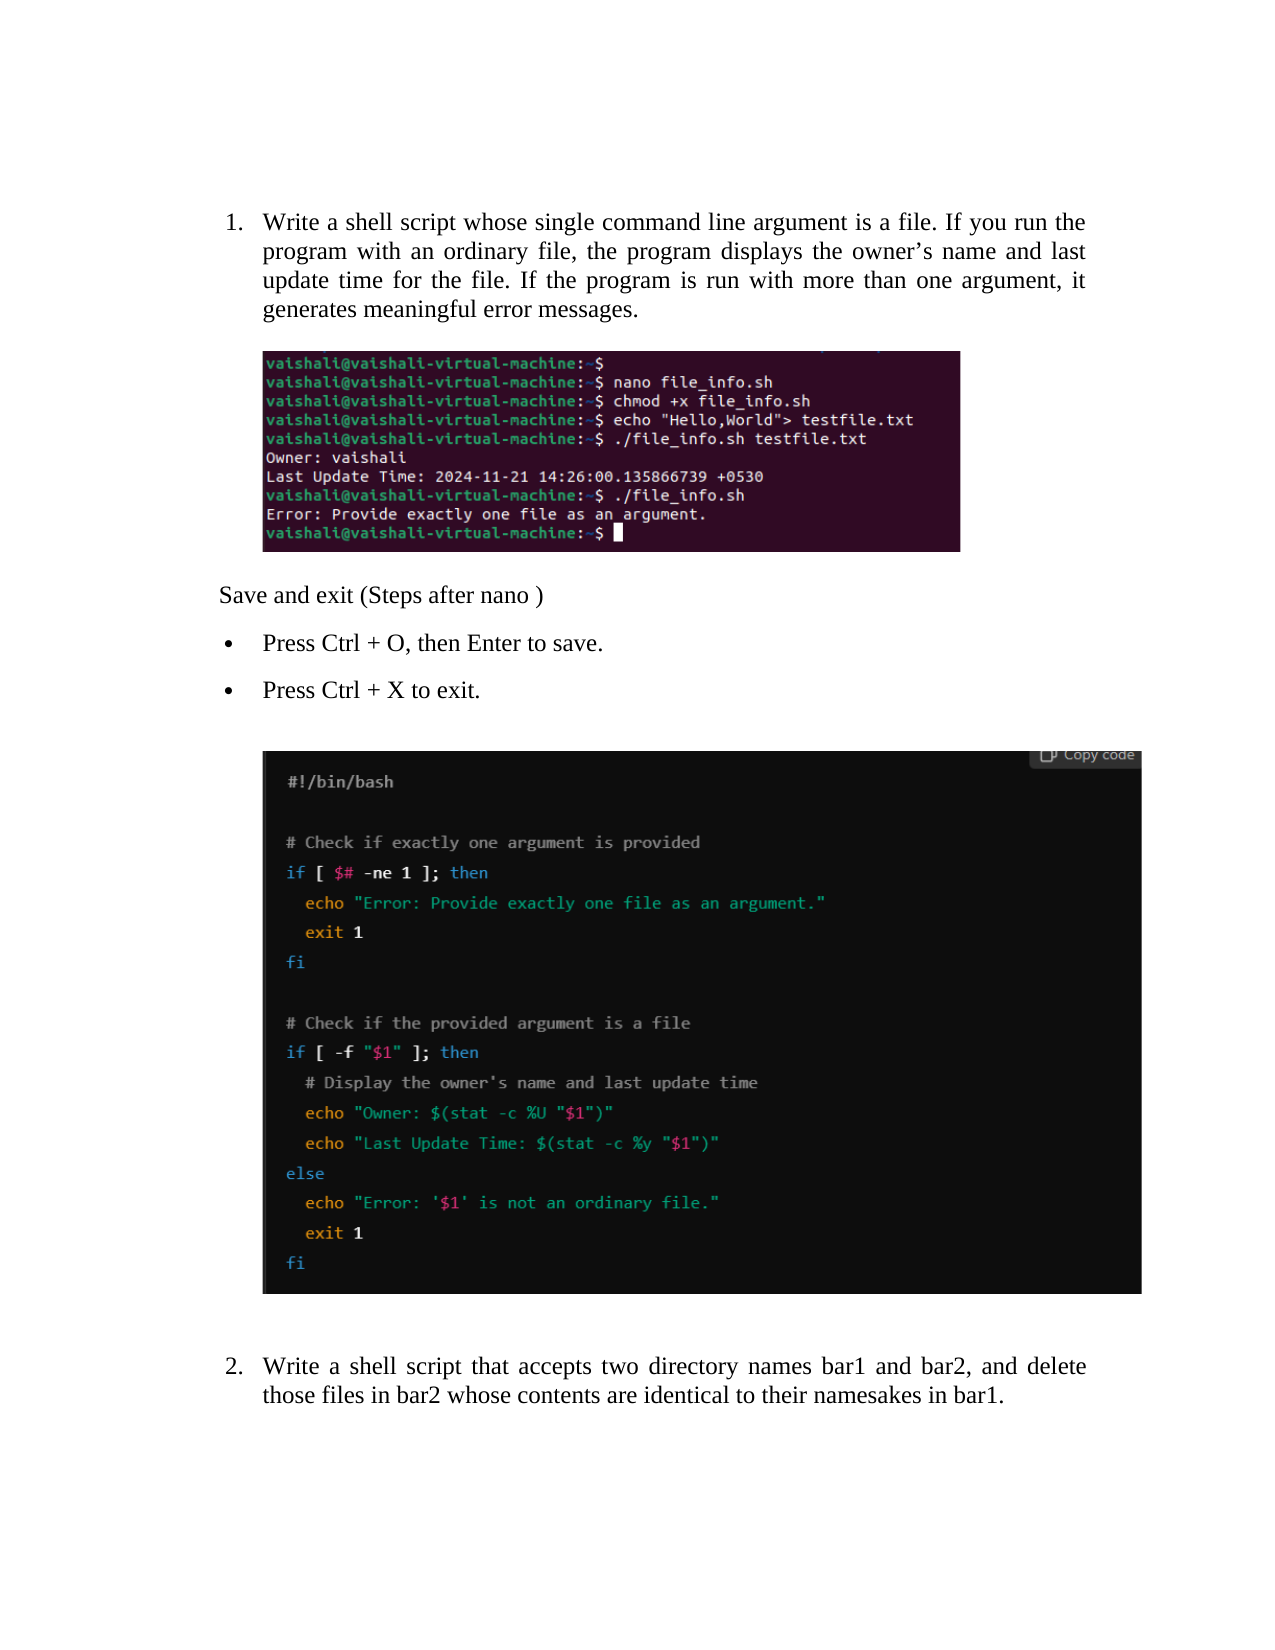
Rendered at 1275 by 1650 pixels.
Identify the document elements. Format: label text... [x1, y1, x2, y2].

list Press Ctrl + X to exit. [225, 675, 1087, 704]
list Press Ctrl + O, then Enter to save. [225, 628, 1087, 656]
picture [262, 351, 961, 552]
picture [262, 751, 1142, 1294]
list Write a shell script whose single command line argument is a file. If you run the program with an ordinary file, the program displays the owner’s name and last update time for the file. If the program is run with more than one argument, it generates meaningful error messages. [225, 207, 1087, 322]
list Write a shell script that accepts two directory names bar1 and bar2, and delete those files in bar2 whose contents are identical to their namesakes in bar1. [225, 1351, 1087, 1408]
text Save and exit (Steps after nano ) [187, 580, 1087, 609]
